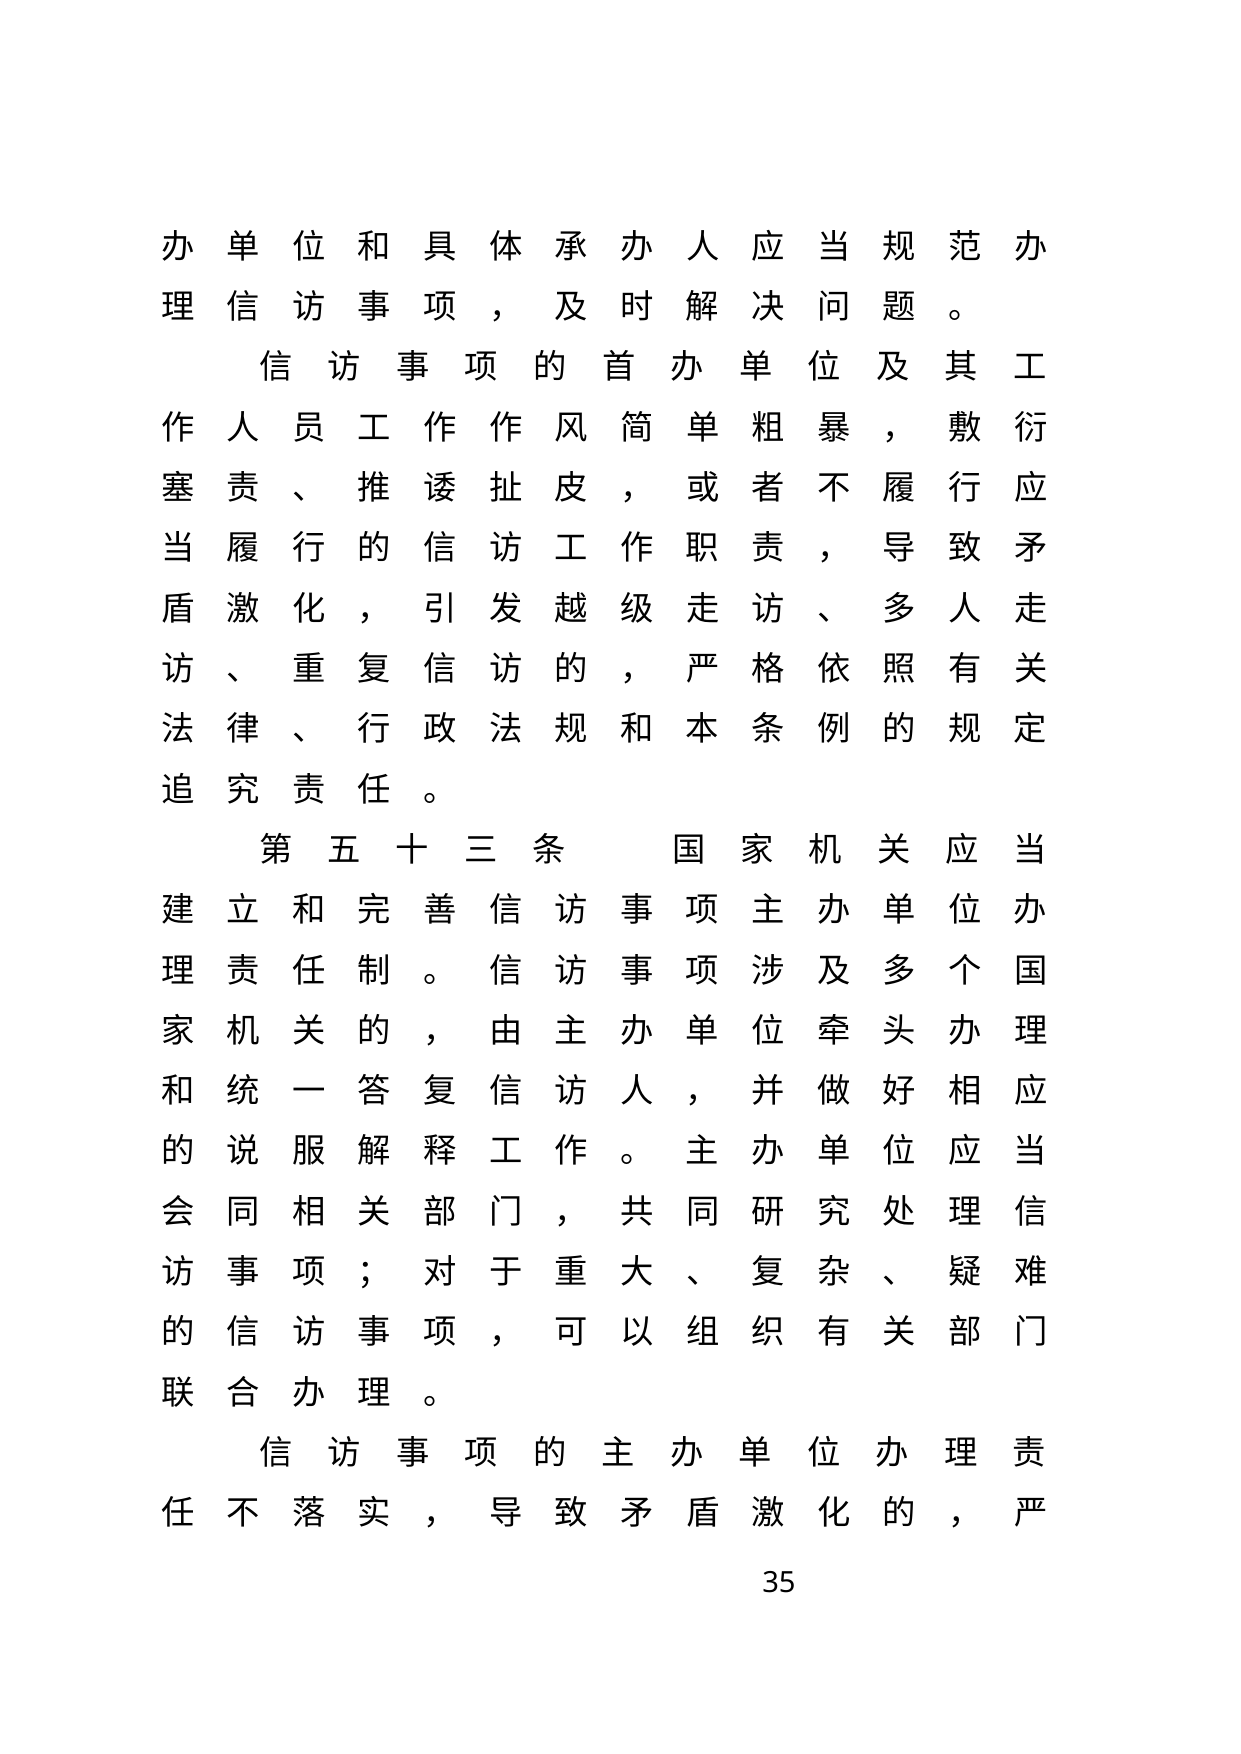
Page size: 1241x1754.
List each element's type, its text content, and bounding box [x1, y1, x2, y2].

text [161, 213, 1079, 334]
text 信访事项的首办单位及其工作人员工作作风简单粗暴，敷衍塞责、推诿扯皮，或者不履行应当履行的信访工作职责，导致矛盾激化，引发越级走访、多人走访、重复信访的，严格依照有关法律、行政法规和本条例的规定追究责任。 [161, 334, 1079, 817]
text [161, 1420, 1079, 1540]
text 第五十三条 国家机关应当建立和完善信访事项主办单位办理责任制。信访事项涉及多个国家机关的，由主办单位牵头办理和统一答复信访人，并做好相应的说服解释工作。主办单位应当会同相关部门，共同研究处理信访事项；对于重大、复杂、疑难的信访事项，可以组织有关部门联合办理。 [161, 817, 1079, 1420]
